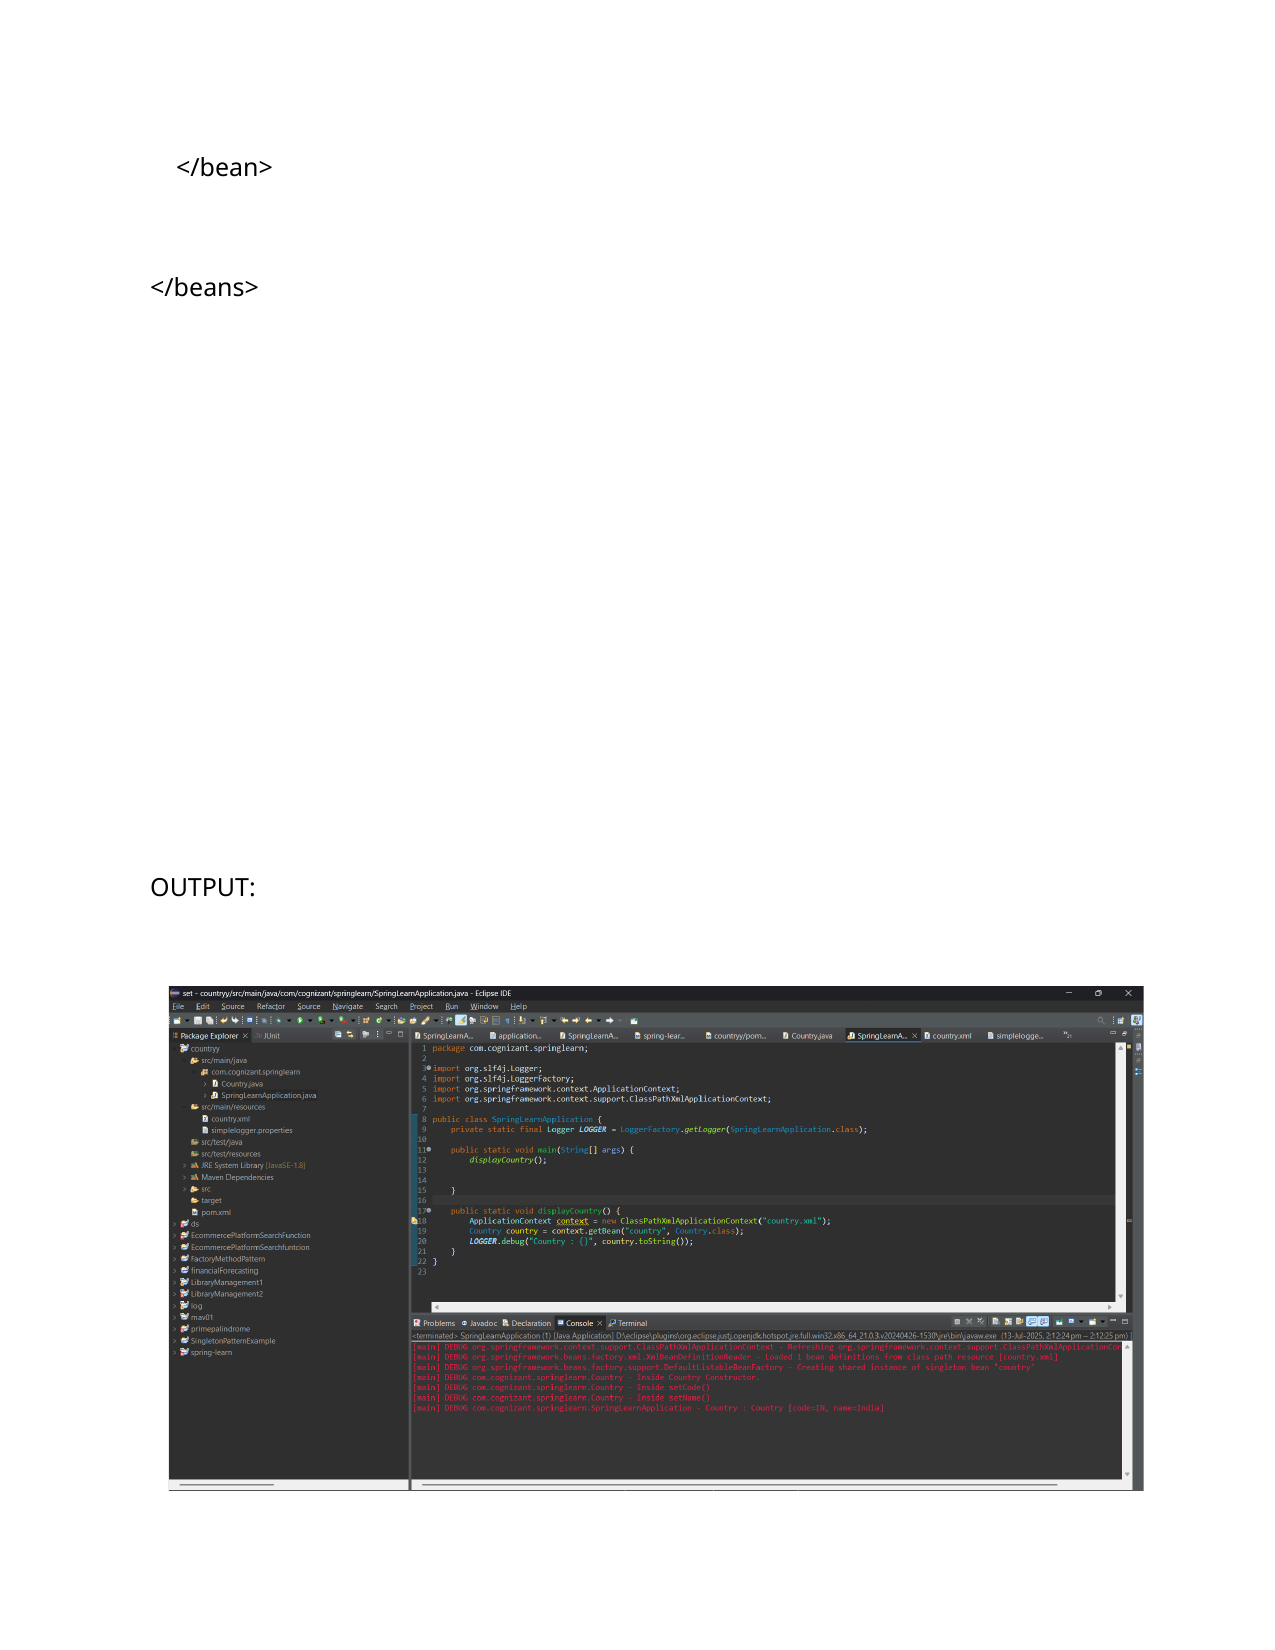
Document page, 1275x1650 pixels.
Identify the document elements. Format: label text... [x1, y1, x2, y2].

text </bean> [150, 150, 1125, 184]
text OUTPUT: [150, 870, 1125, 904]
text </beans> [150, 270, 1125, 304]
